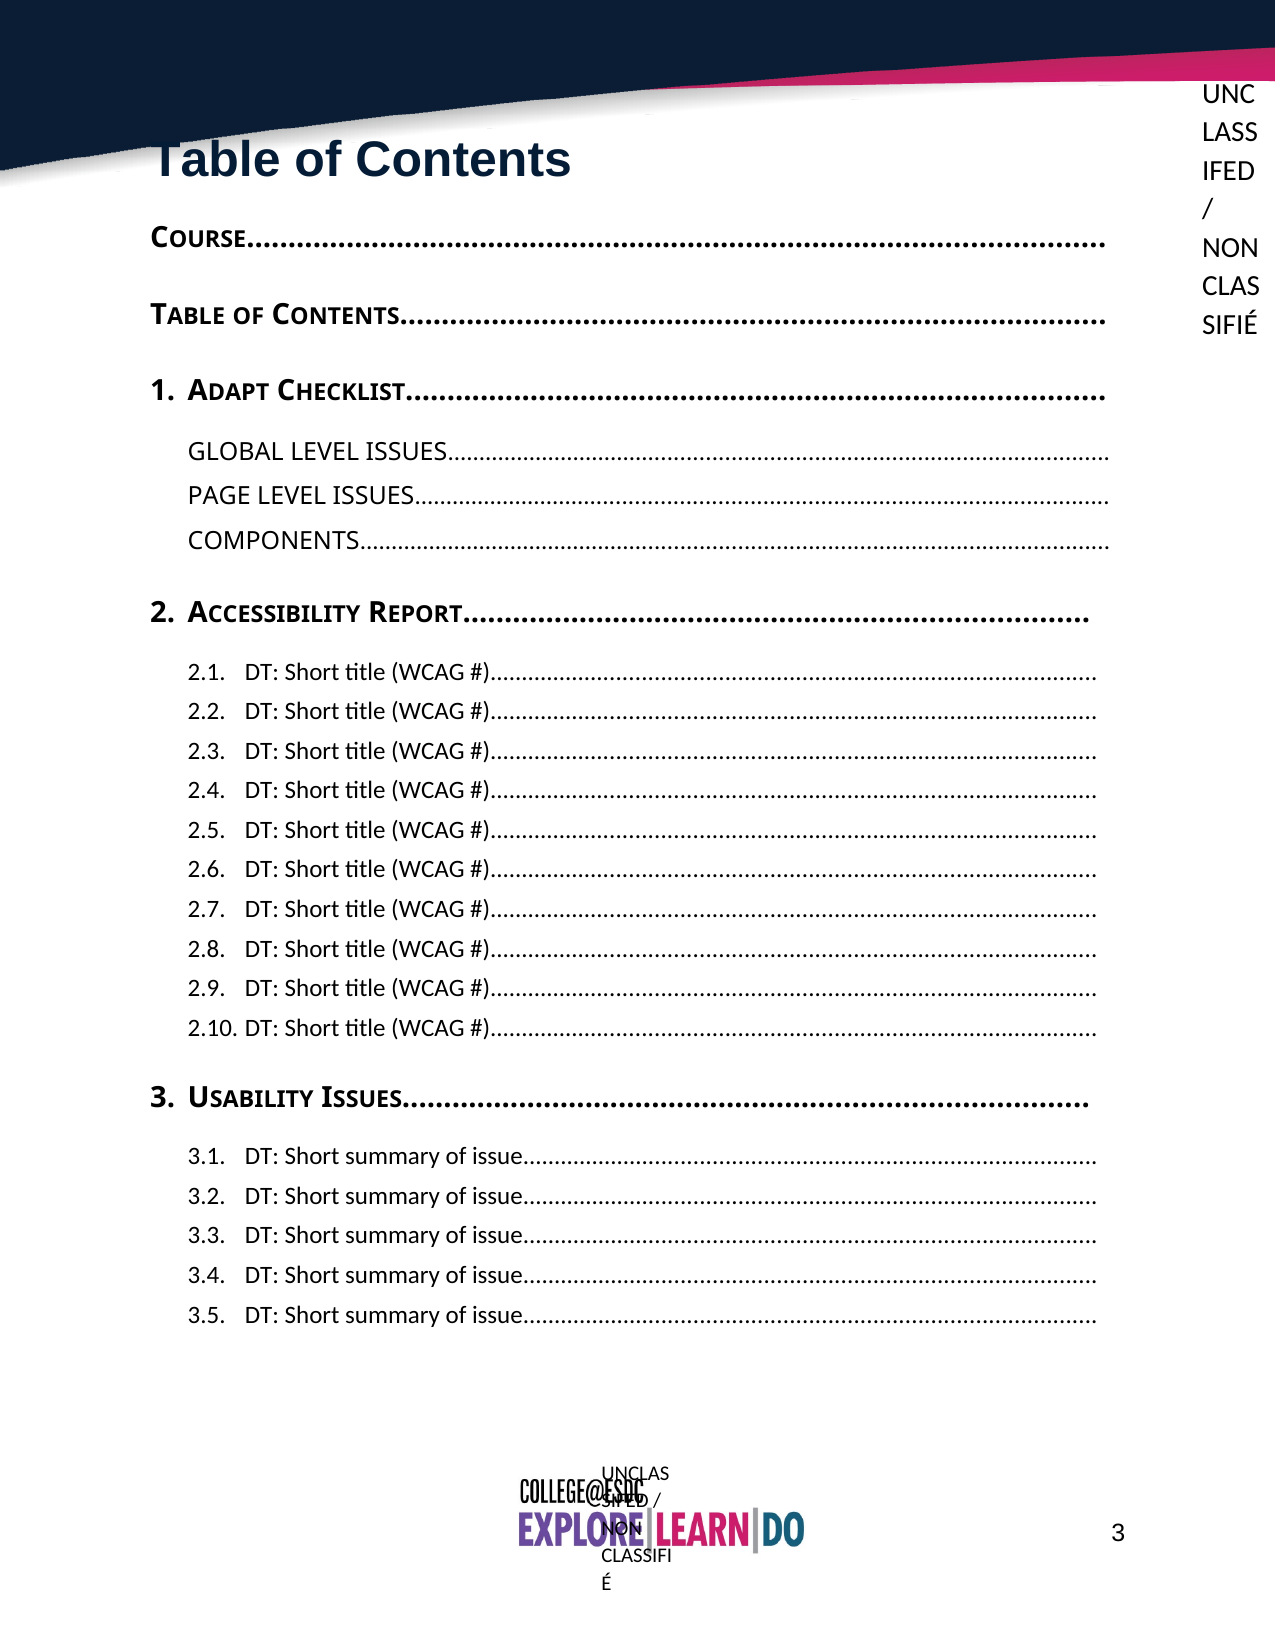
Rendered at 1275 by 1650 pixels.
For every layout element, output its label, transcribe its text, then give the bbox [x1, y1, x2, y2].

text 2.4. DT: Short title (WCAG #) 15 [187, 774, 1050, 805]
text 3.5. DT: Short summary of issue 19 [187, 1299, 1050, 1329]
text 2.9. DT: Short title (WCAG #) 17 [187, 972, 1050, 1003]
text PAGE LEVEL ISSUES 5 [187, 478, 1050, 512]
subtitle Table of Contents [150, 129, 1125, 187]
text 2.1. DT: Short title (WCAG #) 14 [187, 656, 1050, 686]
text 2.6. DT: Short title (WCAG #) 16 [187, 853, 1050, 884]
text Table of Contents 3 [150, 293, 1087, 333]
text 2. Accessibility Report 14 [150, 592, 1087, 631]
text 2.8. DT: Short title (WCAG #) 16 [187, 933, 1050, 963]
text COMPONENTS 8 [187, 522, 1050, 556]
text 2.7. DT: Short title (WCAG #) 16 [187, 893, 1050, 924]
text 2.2. DT: Short title (WCAG #) 14 [187, 695, 1050, 726]
text Course 1 [150, 217, 1087, 256]
picture [0, 0, 1275, 215]
text 2.5. DT: Short title (WCAG #) 15 [187, 814, 1050, 844]
text 3.1. DT: Short summary of issue 18 [187, 1141, 1050, 1171]
text 3. Usability Issues 18 [150, 1076, 1087, 1116]
text 3.4. DT: Short summary of issue 19 [187, 1259, 1050, 1290]
text 2.10. DT: Short title (WCAG #) 17 [187, 1012, 1050, 1042]
text 3.2. DT: Short summary of issue 18 [187, 1180, 1050, 1211]
text 3.3. DT: Short summary of issue 18 [187, 1220, 1050, 1250]
text GLOBAL LEVEL ISSUES 5 [187, 434, 1050, 468]
text 2.3. DT: Short title (WCAG #) 14 [187, 735, 1050, 765]
picture [508, 1461, 820, 1568]
text 1. Adapt Checklist 4 [150, 370, 1087, 409]
